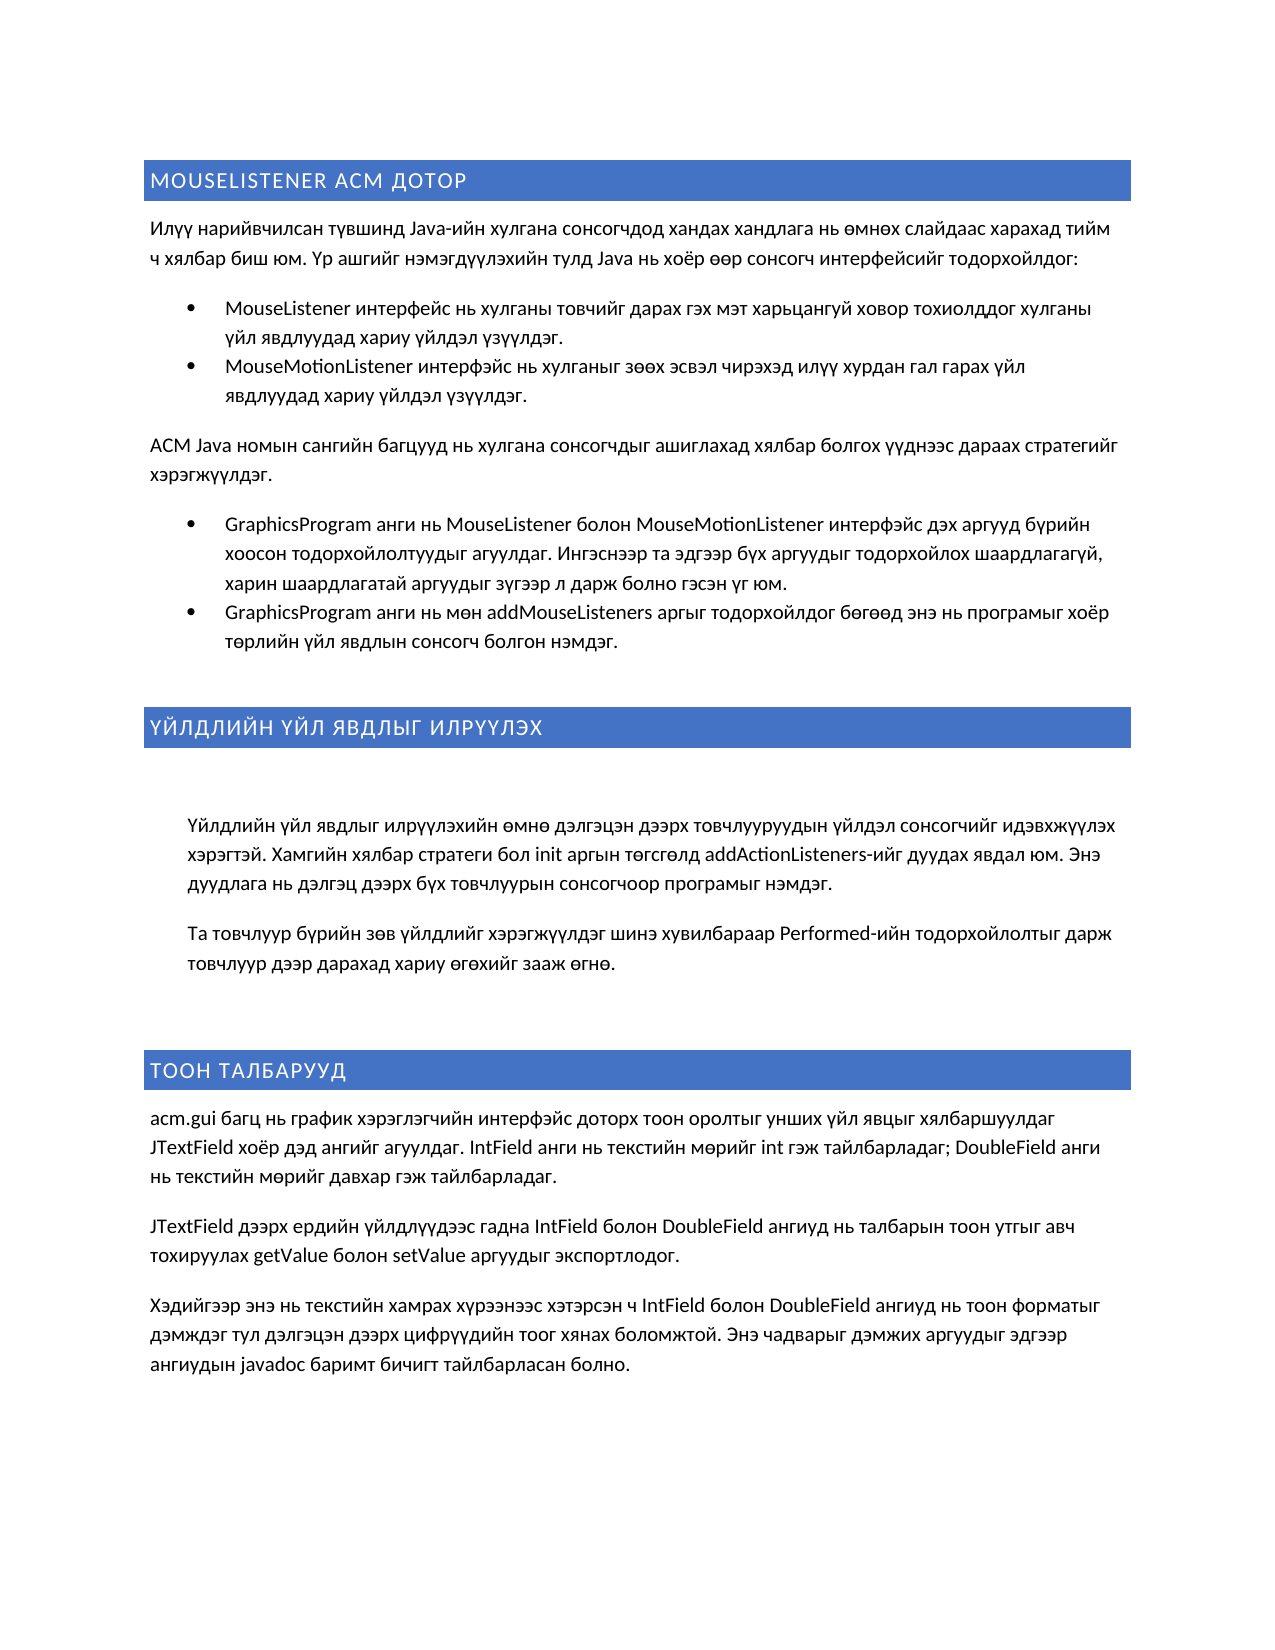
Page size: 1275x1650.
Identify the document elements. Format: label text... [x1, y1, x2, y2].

text Үйлдлийн үйл явдлыг илрүүлэхийн өмнө дэлгэцэн дээрх товчлууруудын үйлдэл сонсогчийг идэвхжүүлэх хэрэгтэй. Хамгийн хялбар стратеги бол init аргын төгсгөлд addActionListeners-ийг дуудах явдал юм. Энэ дуудлага нь дэлгэц дээрх бүх товчлуурын сонсогчоор програмыг нэмдэг. [187, 812, 1125, 896]
text Илүү нарийвчилсан түвшинд Java-ийн хулгана сонсогчдод хандах хандлага нь өмнөх слайдаас харахад тийм ч хялбар биш юм. Үр ашгийг нэмэгдүүлэхийн тулд Java нь хоёр өөр сонсогч интерфейсийг тодорхойлдог: [150, 216, 1125, 270]
text ACM Java номын сангийн багцууд нь хулгана сонсогчдыг ашиглахад хялбар болгох үүднээс дараах стратегийг хэрэгжүүлдэг. [150, 432, 1125, 487]
text Хэдийгээр энэ нь текстийн хамрах хүрээнээс хэтэрсэн ч IntField болон DoubleField ангиуд нь тоон форматыг дэмждэг тул дэлгэцэн дээрх цифрүүдийн тоог хянах боломжтой. Энэ чадварыг дэмжих аргуудыг эдгээр ангиудын javadoc баримт бичигт тайлбарласан болно. [150, 1292, 1125, 1376]
text Та товчлуур бүрийн зөв үйлдлийг хэрэгжүүлдэг шинэ хувилбараар Performed-ийн тодорхойлолтыг дарж товчлуур дээр дарахад хариу өгөхийг зааж өгнө. [187, 921, 1125, 975]
list GraphicsProgram анги нь мөн addMouseListeners аргыг тодорхойлдог бөгөөд энэ нь програмыг хоёр төрлийн үйл явдлын сонсогч болгон нэмдэг. [187, 599, 1125, 653]
list GraphicsProgram анги нь MouseListener болон MouseMotionListener интерфэйс дэх аргууд бүрийн хоосон тодорхойлолтуудыг агуулдаг. Ингэснээр та эдгээр бүх аргуудыг тодорхойлох шаардлагагүй, харин шаардлагатай аргуудыг зүгээр л дарж болно гэсэн үг юм. [187, 511, 1125, 595]
subtitle Үйлдлийн үйл явдлыг илрүүлэх [150, 714, 1125, 741]
subtitle MOUSElistener acm дотор [150, 167, 1125, 195]
list MouseListener интерфейс нь хулганы товчийг дарах гэх мэт харьцангуй ховор тохиолддог хулганы үйл явдлуудад хариу үйлдэл үзүүлдэг. [187, 295, 1125, 349]
list MouseMotionListener интерфэйс нь хулганыг зөөх эсвэл чирэхэд илүү хурдан гал гарах үйл явдлуудад хариу үйлдэл үзүүлдэг. [187, 353, 1125, 408]
subtitle Тоон талбарууд [150, 1056, 1125, 1084]
text JTextField дээрх ердийн үйлдлүүдээс гадна IntField болон DoubleField ангиуд нь талбарын тоон утгыг авч тохируулах getValue болон setValue аргуудыг экспортлодог. [150, 1213, 1125, 1268]
text acm.gui багц нь график хэрэглэгчийн интерфэйс доторх тоон оролтыг унших үйл явцыг хялбаршуулдаг JTextField хоёр дэд ангийг агуулдаг. IntField анги нь текстийн мөрийг int гэж тайлбарладаг; DoubleField анги нь текстийн мөрийг давхар гэж тайлбарладаг. [150, 1105, 1125, 1189]
